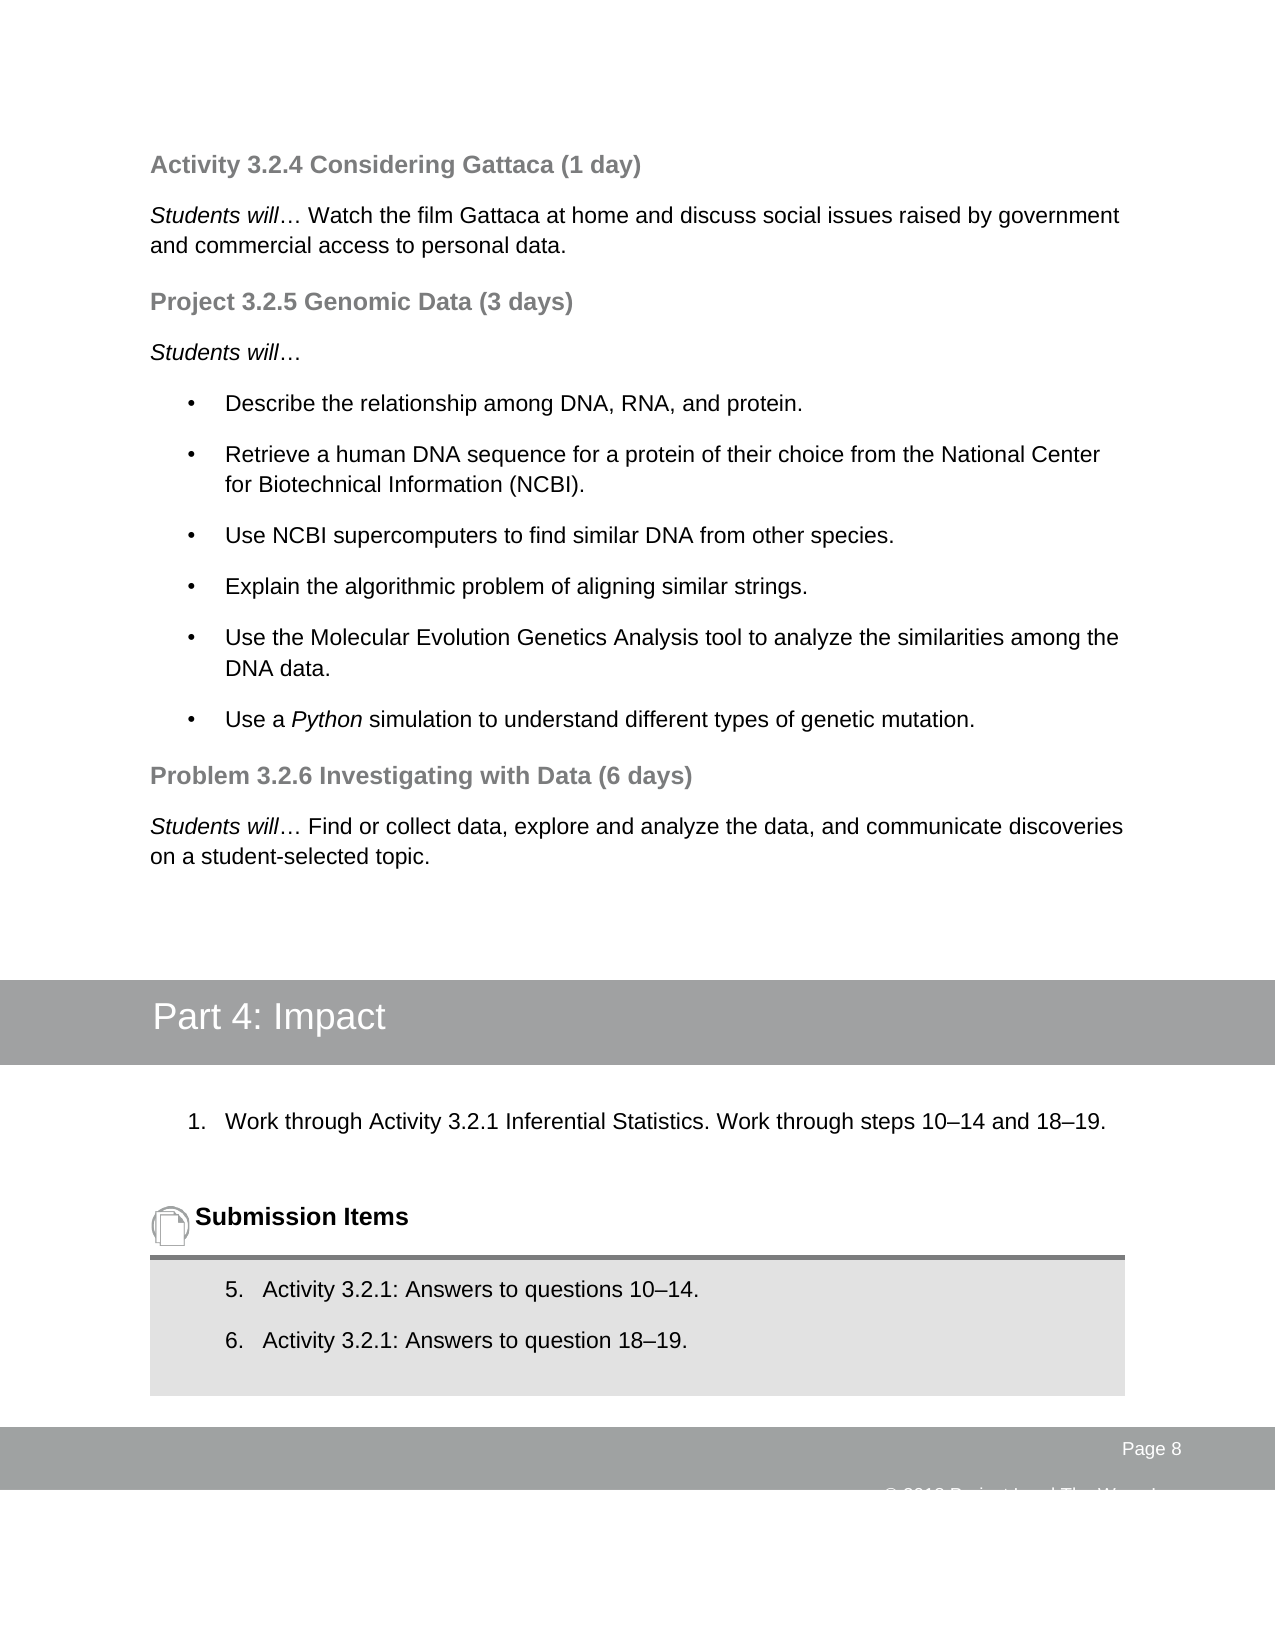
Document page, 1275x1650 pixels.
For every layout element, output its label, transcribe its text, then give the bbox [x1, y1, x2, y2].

list Describe the relationship among DNA, RNA, and protein. [187, 390, 1125, 416]
table_header Part 4: Impact [140, 980, 1275, 1065]
subtitle Activity 3.2.4 Considering Gattaca (1 day) [150, 150, 1125, 179]
list Use NCBI supercomputers to find similar DNA from other species. [187, 522, 1125, 549]
list Retrieve a human DNA sequence for a protein of their choice from the National Center for Biotechnical Information (NCBI). [187, 441, 1125, 498]
picture [151, 1206, 190, 1246]
text Students will… Find or collect data, explore and analyze the data, and communicate discoveries on a student-selected topic. [150, 813, 1125, 869]
picture [0, 1427, 1275, 1490]
table_header Submission Items [150, 1202, 1125, 1255]
table_cell Activity 3.2.1: Answers to questions 10–14. Activity 3.2.1: Answers to question 18–19. [150, 1260, 1125, 1396]
subtitle Project 3.2.5 Genomic Data (3 days) [150, 287, 1125, 316]
list Explain the algorithmic problem of aligning similar strings. [187, 573, 1125, 600]
list Use a Python simulation to understand different types of genetic mutation. [187, 706, 1125, 732]
text Students will… [150, 339, 1125, 365]
table_header [0, 980, 140, 1065]
text Students will… Watch the film Gattaca at home and discuss social issues raised by government and commercial access to personal data. [150, 202, 1125, 258]
list Use the Molecular Evolution Genetics Analysis tool to analyze the similarities among the DNA data. [187, 624, 1125, 681]
subtitle Problem 3.2.6 Investigating with Data (6 days) [150, 761, 1125, 789]
list Work through Activity 3.2.1 Inferential Statistics. Work through steps 10–14 and 18–19. [187, 1108, 1125, 1134]
